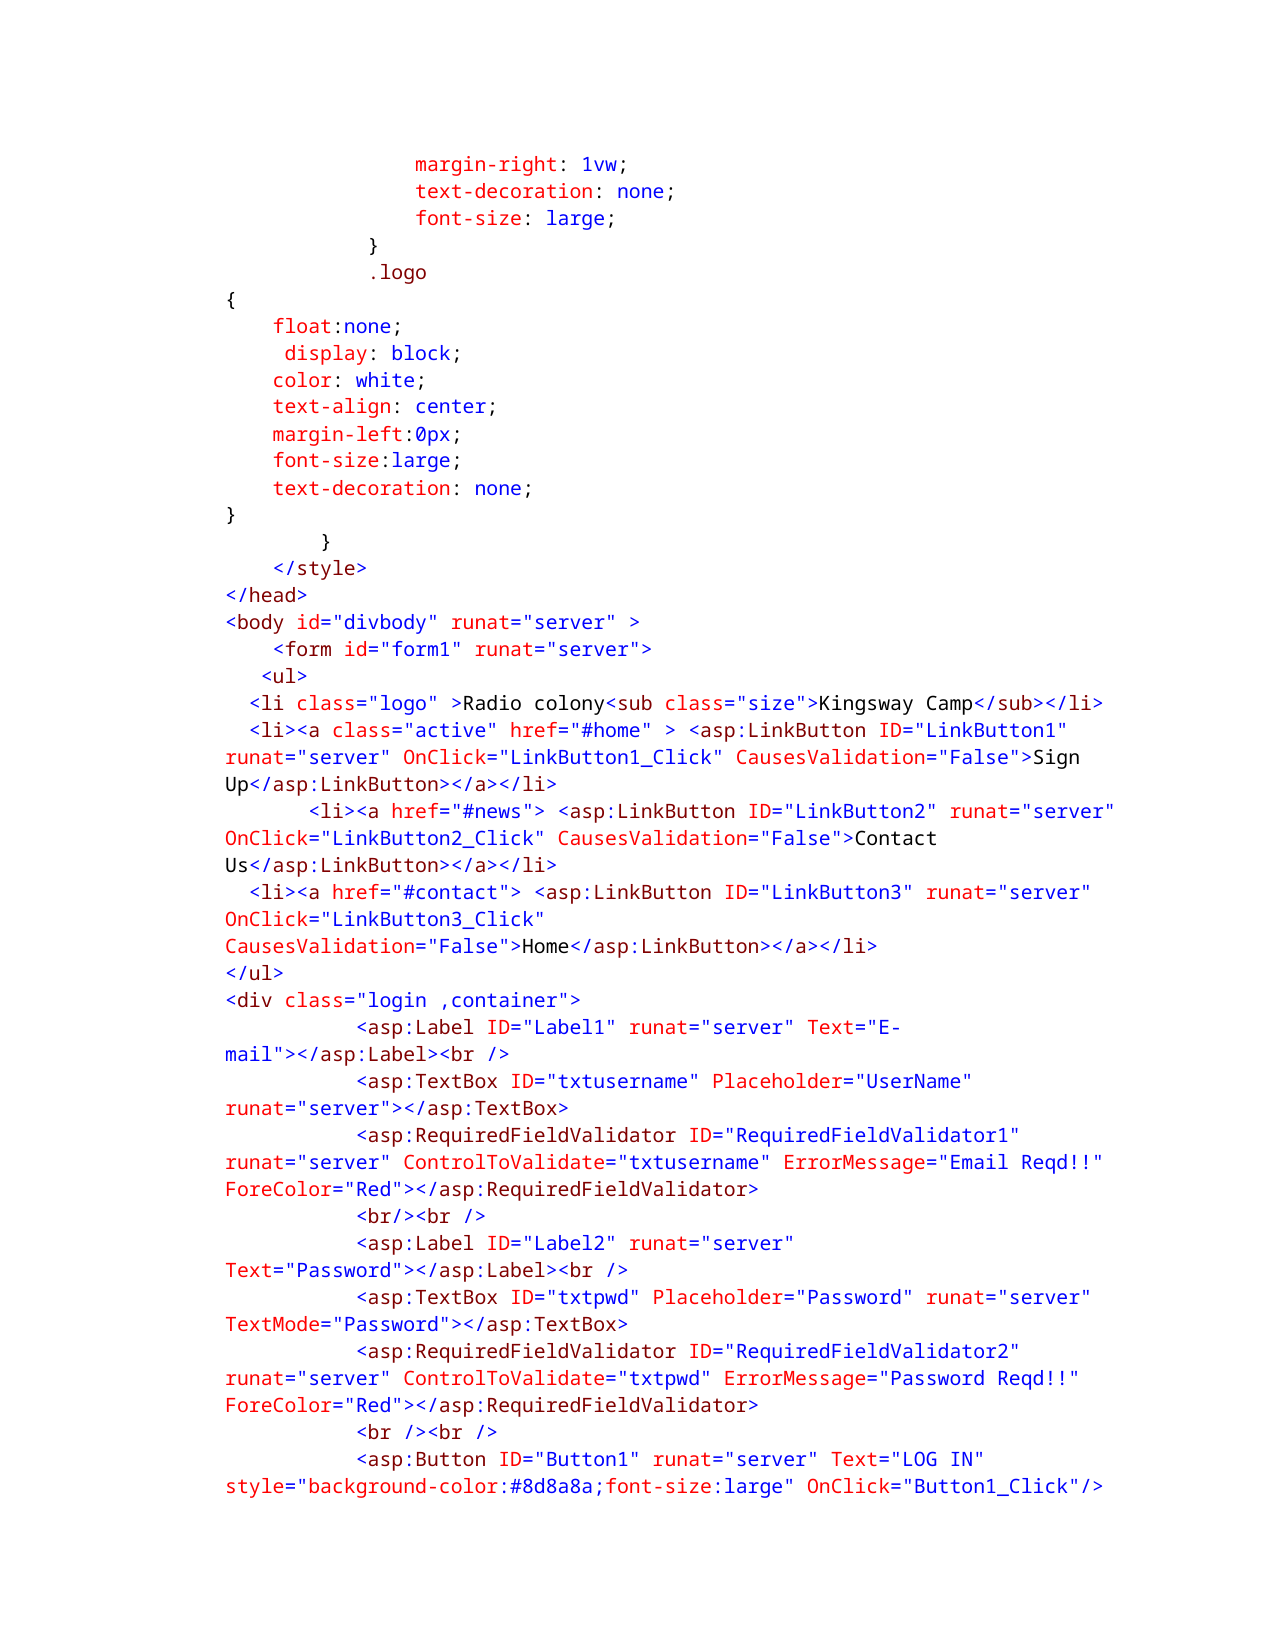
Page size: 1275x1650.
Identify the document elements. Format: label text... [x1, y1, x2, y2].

text <asp:TextBox ID="txtpwd" Placeholder="Password" runat="server" TextMode="Password"></asp:TextBox> [225, 1283, 1125, 1337]
text color: white; [225, 366, 1125, 393]
text <li><a href="#news"> <asp:LinkButton ID="LinkButton2" runat="server" OnClick="LinkButton2_Click" CausesValidation="False">Contact Us</asp:LinkButton></a></li> [225, 797, 1125, 878]
text <br /><br /> [225, 1418, 1125, 1445]
text <ul> [225, 663, 1125, 689]
text } [225, 528, 1125, 555]
text <body id="divbody" runat="server" > [225, 609, 1125, 636]
text <asp:TextBox ID="txtusername" Placeholder="UserName" runat="server"></asp:TextBox> [225, 1067, 1125, 1121]
text <li class="logo" >Radio colony<sub class="size">Kingsway Camp</sub></li> [225, 689, 1125, 717]
text <li><a href="#contact"> <asp:LinkButton ID="LinkButton3" runat="server" OnClick="LinkButton3_Click" CausesValidation="False">Home</asp:LinkButton></a></li> [225, 878, 1125, 959]
text text-align: center; [225, 393, 1125, 420]
text <asp:RequiredFieldValidator ID="RequiredFieldValidator1" runat="server" ControlToValidate="txtusername" ErrorMessage="Email Reqd!!" ForeColor="Red"></asp:RequiredFieldValidator> [225, 1121, 1125, 1202]
text } [225, 231, 1125, 258]
text display: block; [225, 339, 1125, 366]
text <form id="form1" runat="server"> [225, 636, 1125, 663]
text font-size: large; [225, 204, 1125, 231]
text font-size:large; [225, 447, 1125, 474]
text <asp:Label ID="Label1" runat="server" Text="E-mail"></asp:Label><br /> [225, 1013, 1125, 1067]
text margin-left:0px; [225, 420, 1125, 447]
text text-decoration: none; [225, 474, 1125, 501]
text } [225, 501, 1125, 528]
text </ul> [225, 959, 1125, 986]
text .logo [225, 258, 1125, 285]
text { [225, 285, 1125, 312]
text margin-right: 1vw; [225, 150, 1125, 177]
text </head> [225, 582, 1125, 609]
text <br/><br /> [225, 1202, 1125, 1229]
text text-decoration: none; [225, 177, 1125, 204]
text float:none; [225, 312, 1125, 339]
text <asp:Button ID="Button1" runat="server" Text="LOG IN" style="background-color:#8d8a8a;font-size:large" OnClick="Button1_Click"/> [225, 1445, 1125, 1499]
text </style> [225, 555, 1125, 582]
text <div class="login ,container"> [225, 986, 1125, 1013]
text <asp:RequiredFieldValidator ID="RequiredFieldValidator2" runat="server" ControlToValidate="txtpwd" ErrorMessage="Password Reqd!!" ForeColor="Red"></asp:RequiredFieldValidator> [225, 1337, 1125, 1418]
text <asp:Label ID="Label2" runat="server" Text="Password"></asp:Label><br /> [225, 1229, 1125, 1283]
text <li><a class="active" href="#home" > <asp:LinkButton ID="LinkButton1" runat="server" OnClick="LinkButton1_Click" CausesValidation="False">Sign Up</asp:LinkButton></a></li> [225, 717, 1125, 797]
